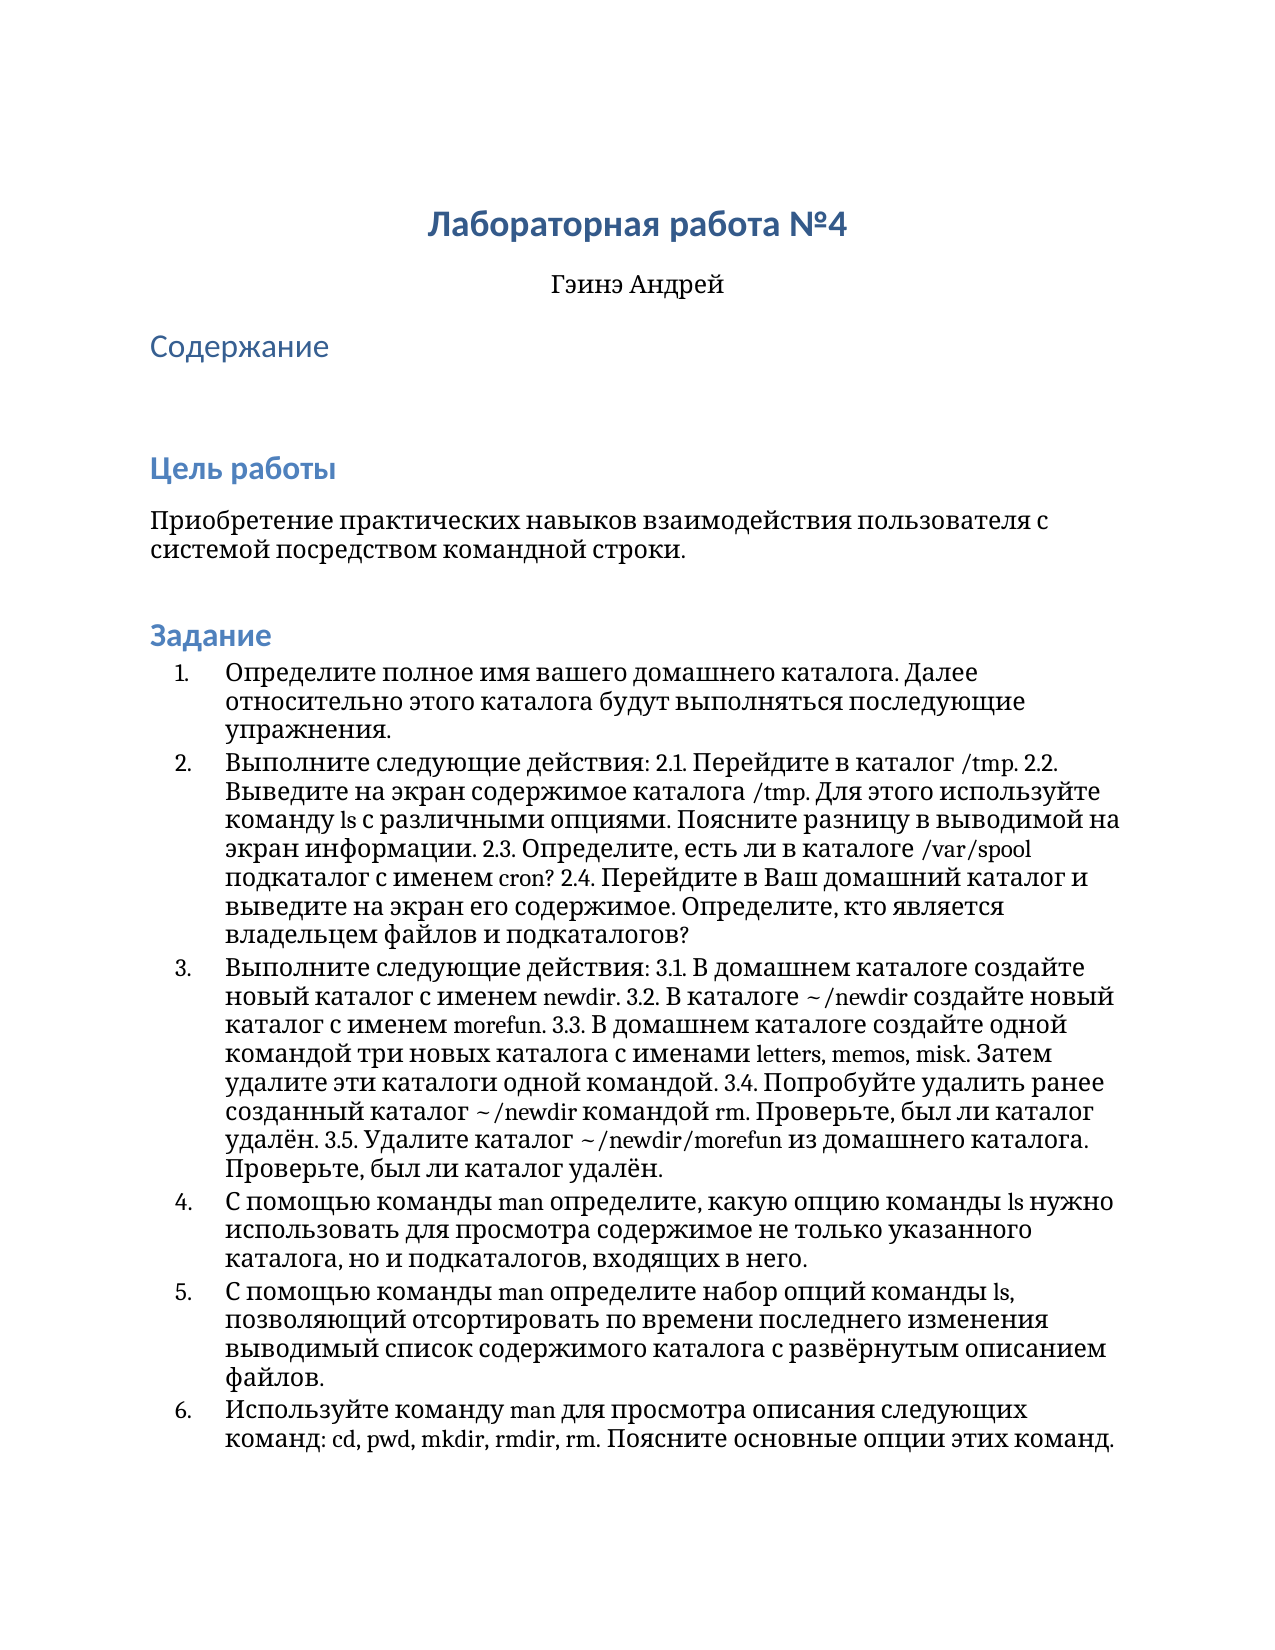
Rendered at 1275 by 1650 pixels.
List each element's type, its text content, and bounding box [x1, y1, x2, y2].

subtitle Задание [150, 614, 1125, 655]
text Гэинэ Андрей [150, 271, 1125, 299]
subtitle Цель работы [150, 447, 1125, 488]
list Выполните следующие действия: 3.1. В домашнем каталоге создайте новый каталог с именем newdir. 3.2. В каталоге ~/newdir создайте новый каталог с именем morefun. 3.3. В домашнем каталоге создайте одной командой три новых каталога с именами letters, memos, misk. Затем удалите эти каталоги одной командой. 3.4. Попробуйте удалить ранее созданный каталог ~/newdir командой rm. Проверьте, был ли каталог удалён. 3.5. Удалите каталог ~/newdir/morefun из домашнего каталога. Проверьте, был ли каталог удалён. [175, 954, 1125, 1184]
list Используйте команду man для просмотра описания следующих команд: cd, pwd, mkdir, rmdir, rm. Поясните основные опции этих команд. [175, 1396, 1125, 1454]
list С помощью команды man определите набор опций команды ls, позволяющий отсортировать по времени последнего изменения выводимый список содержимого каталога с развёрнутым описанием файлов. [175, 1277, 1125, 1392]
title Лабораторная работа №4 [150, 200, 1125, 246]
text Приобретение практических навыков взаимодействия пользователя с системой посредством командной строки. [150, 507, 1125, 564]
list Определите полное имя вашего домашнего каталога. Далее относительно этого каталога будут выполняться последующие упражнения. [175, 659, 1125, 745]
list С помощью команды man определите, какую опцию команды ls нужно использовать для просмотра содержимое не только указанного каталога, но и подкаталогов, входящих в него. [175, 1187, 1125, 1274]
list Выполните следующие действия: 2.1. Перейдите в каталог /tmp. 2.2. Выведите на экран содержимое каталога /tmp. Для этого используйте команду ls с различными опциями. Поясните разницу в выводимой на экран информации. 2.3. Определите, есть ли в каталоге /var/spool подкаталог с именем cron? 2.4. Перейдите в Ваш домашний каталог и выведите на экран его содержимое. Определите, кто является владельцем файлов и подкаталогов? [175, 749, 1125, 950]
